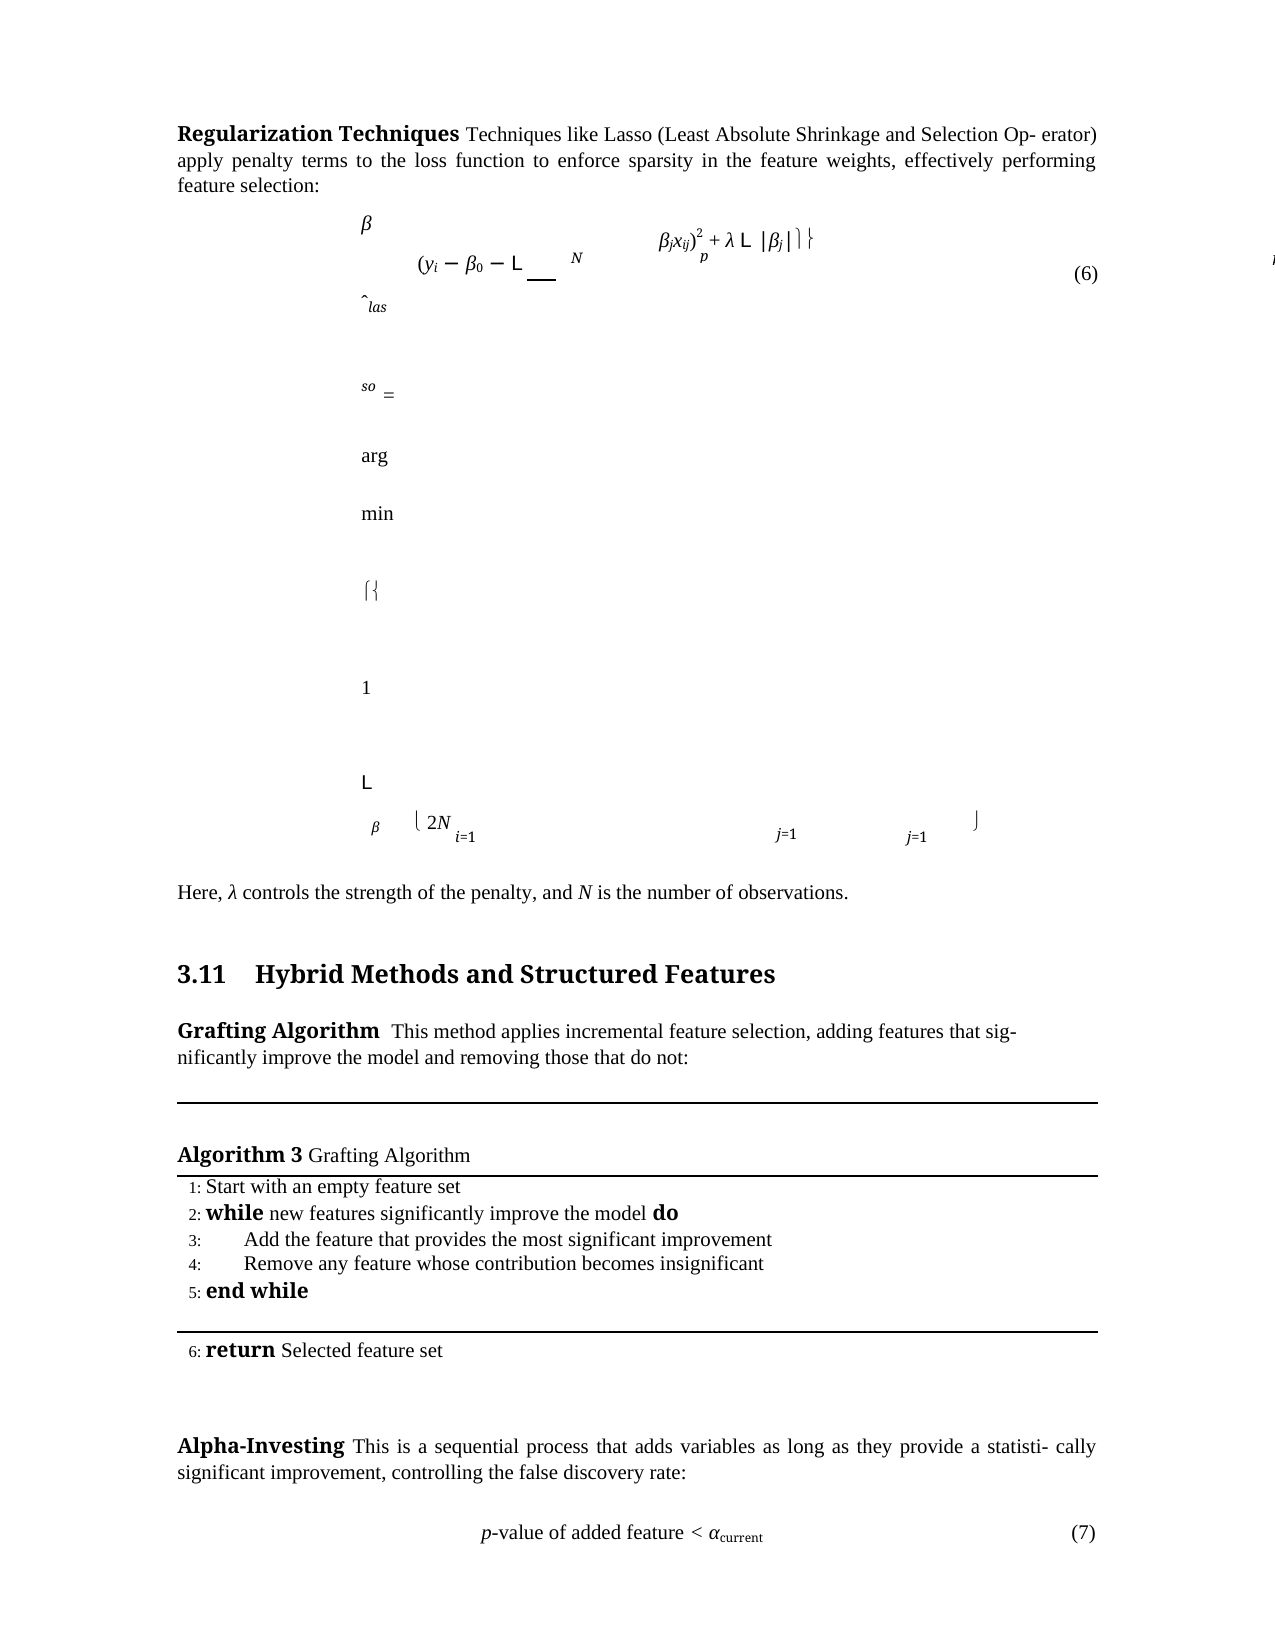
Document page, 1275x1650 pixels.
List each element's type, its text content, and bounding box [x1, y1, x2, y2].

text βjxij)2 + λ L |βj| [659, 225, 877, 253]
text 2: while new features significantly improve the model do [188, 1198, 1119, 1227]
text 3: Add the feature that provides the most significant improvement [188, 1227, 1119, 1251]
text 1: Start with an empty feature set [188, 1174, 1119, 1198]
text (6) [881, 267, 1098, 284]
text 4: Remove any feature whose contribution becomes insignificant [188, 1251, 1119, 1275]
text 5: end while [188, 1277, 1119, 1305]
text βˆlasso = argmin  1 L [361, 211, 395, 811]
text 6: return Selected feature set [188, 1306, 1119, 1364]
text j=1 [480, 824, 797, 843]
text β  2N i=1 [158, 811, 476, 850]
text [177, 1517, 1098, 1546]
text j=1  [907, 811, 1119, 850]
text Regularization Techniques Techniques like Lasso (Least Absolute Shrinkage and Selection Op- erator) apply penalty terms to the loss function to enforce sparsity in the feature weights, effectively performing feature selection: [177, 119, 1098, 197]
text Alpha-Investing This is a sequential process that adds variables as long as they provide a statisti- cally significant improvement, controlling the false discovery rate: [177, 1431, 1098, 1484]
text Algorithm 3 Grafting Algorithm [177, 1140, 1119, 1168]
text (yi − β0 − L [417, 248, 636, 276]
text Grafting Algorithm This method applies incremental feature selection, adding features that sig- nificantly improve the model and removing those that do not: [177, 1016, 1098, 1069]
subtitle Hybrid Methods and Structured Features [177, 956, 1119, 990]
